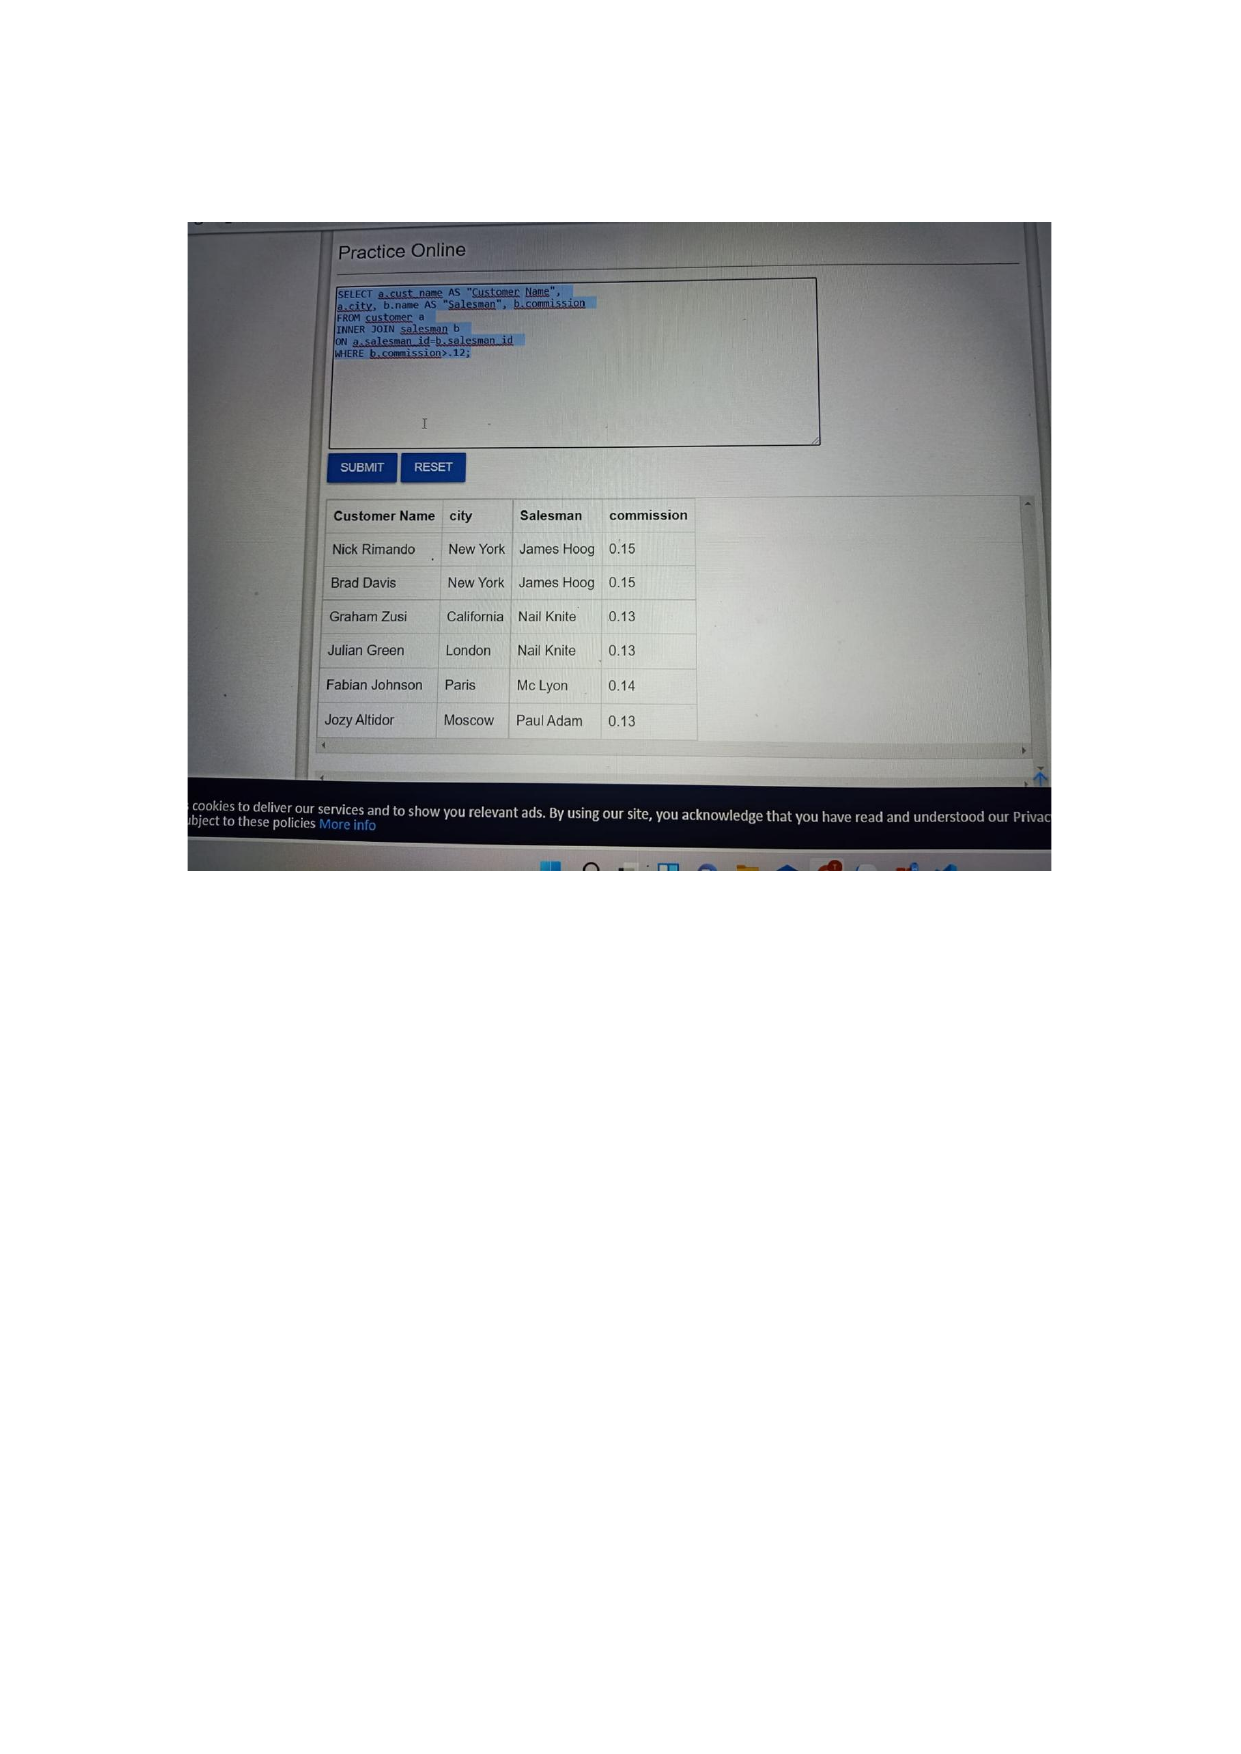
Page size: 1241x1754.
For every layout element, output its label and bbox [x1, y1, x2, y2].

picture [187, 222, 1052, 871]
